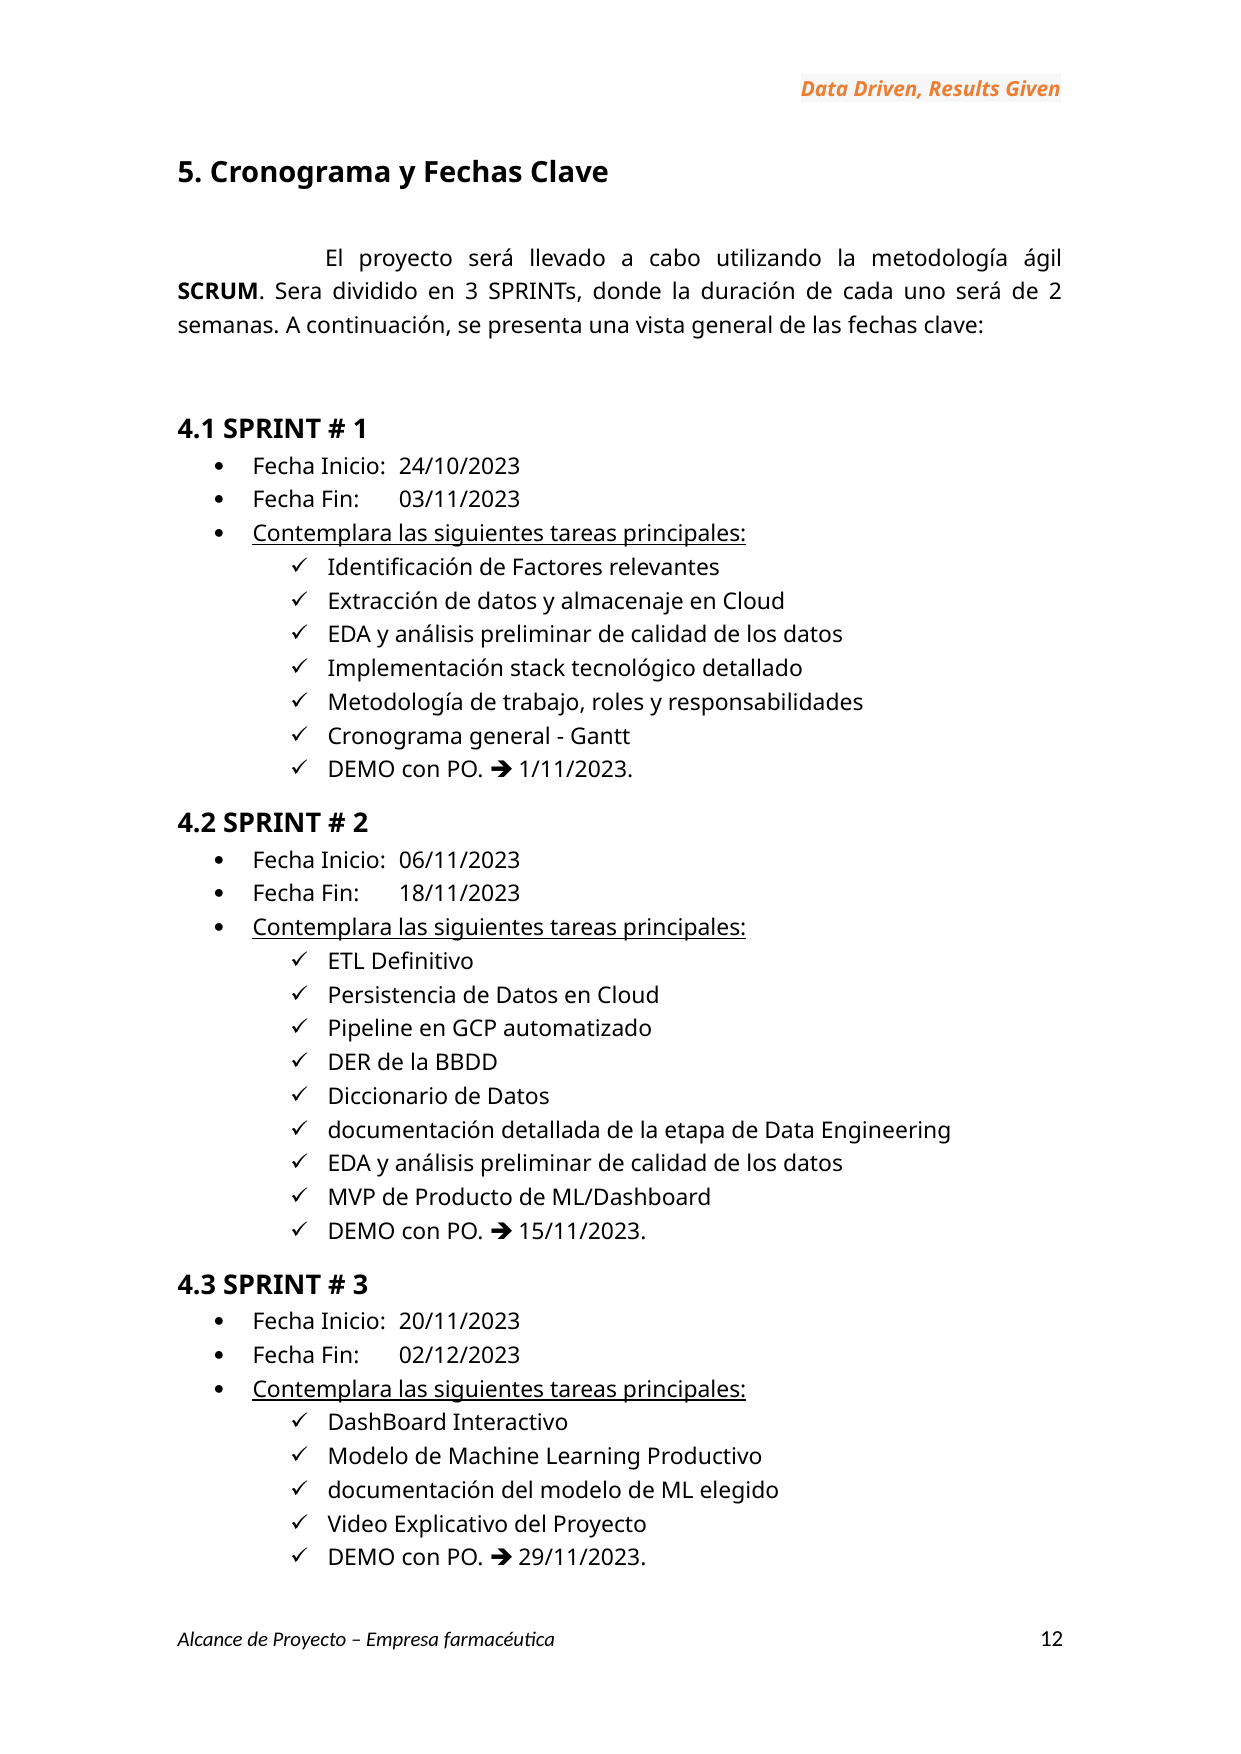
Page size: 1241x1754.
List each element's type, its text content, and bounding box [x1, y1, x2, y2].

list Cronograma general - Gantt [290, 719, 1063, 751]
list ETL Definitivo [290, 945, 1063, 976]
list Contemplara las siguientes tareas principales: [215, 517, 1063, 548]
list Contemplara las siguientes tareas principales: [215, 1372, 1063, 1404]
text El proyecto será llevado a cabo utilizando la metodología ágil SCRUM. Sera dividido en 3 SPRINTs, donde la duración de cada uno será de 2 semanas. A continuación, se presenta una vista general de las fechas clave: [177, 241, 1063, 340]
list DEMO con PO. 1/11/2023. [290, 753, 1063, 784]
list Fecha Fin: 03/11/2023 [215, 483, 1063, 514]
list documentación detallada de la etapa de Data Engineering [290, 1113, 1063, 1145]
subtitle 4.2 SPRINT # 2 [177, 804, 1063, 841]
list Diccionario de Datos [290, 1080, 1063, 1111]
list MVP de Producto de ML/Dashboard [290, 1181, 1063, 1212]
list Implementación stack tecnológico detallado [290, 652, 1063, 683]
list Video Explicativo del Proyecto [290, 1507, 1063, 1539]
list EDA y análisis preliminar de calidad de los datos [290, 1147, 1063, 1178]
list Fecha Fin: 02/12/2023 [215, 1339, 1063, 1370]
list Fecha Fin: 18/11/2023 [215, 877, 1063, 908]
subtitle 4.3 SPRINT # 3 [177, 1265, 1063, 1302]
subtitle 5. Cronograma y Fechas Clave [177, 152, 1063, 191]
list Modelo de Machine Learning Productivo [290, 1440, 1063, 1471]
subtitle 4.1 SPRINT # 1 [177, 410, 1063, 447]
list DashBoard Interactivo [290, 1406, 1063, 1437]
list Contemplara las siguientes tareas principales: [215, 911, 1063, 942]
list documentación del modelo de ML elegido [290, 1474, 1063, 1505]
list DEMO con PO. 29/11/2023. [290, 1541, 1063, 1572]
list Extracción de datos y almacenaje en Cloud [290, 584, 1063, 616]
list Metodología de trabajo, roles y responsabilidades [290, 686, 1063, 717]
list Fecha Inicio: 06/11/2023 [215, 843, 1063, 875]
list Fecha Inicio: 24/10/2023 [215, 449, 1063, 481]
list Persistencia de Datos en Cloud [290, 978, 1063, 1010]
list Pipeline en GCP automatizado [290, 1012, 1063, 1043]
list DER de la BBDD [290, 1046, 1063, 1077]
list EDA y análisis preliminar de calidad de los datos [290, 618, 1063, 649]
list DEMO con PO. 15/11/2023. [290, 1215, 1063, 1246]
list Fecha Inicio: 20/11/2023 [215, 1305, 1063, 1336]
list Identificación de Factores relevantes [290, 551, 1063, 582]
